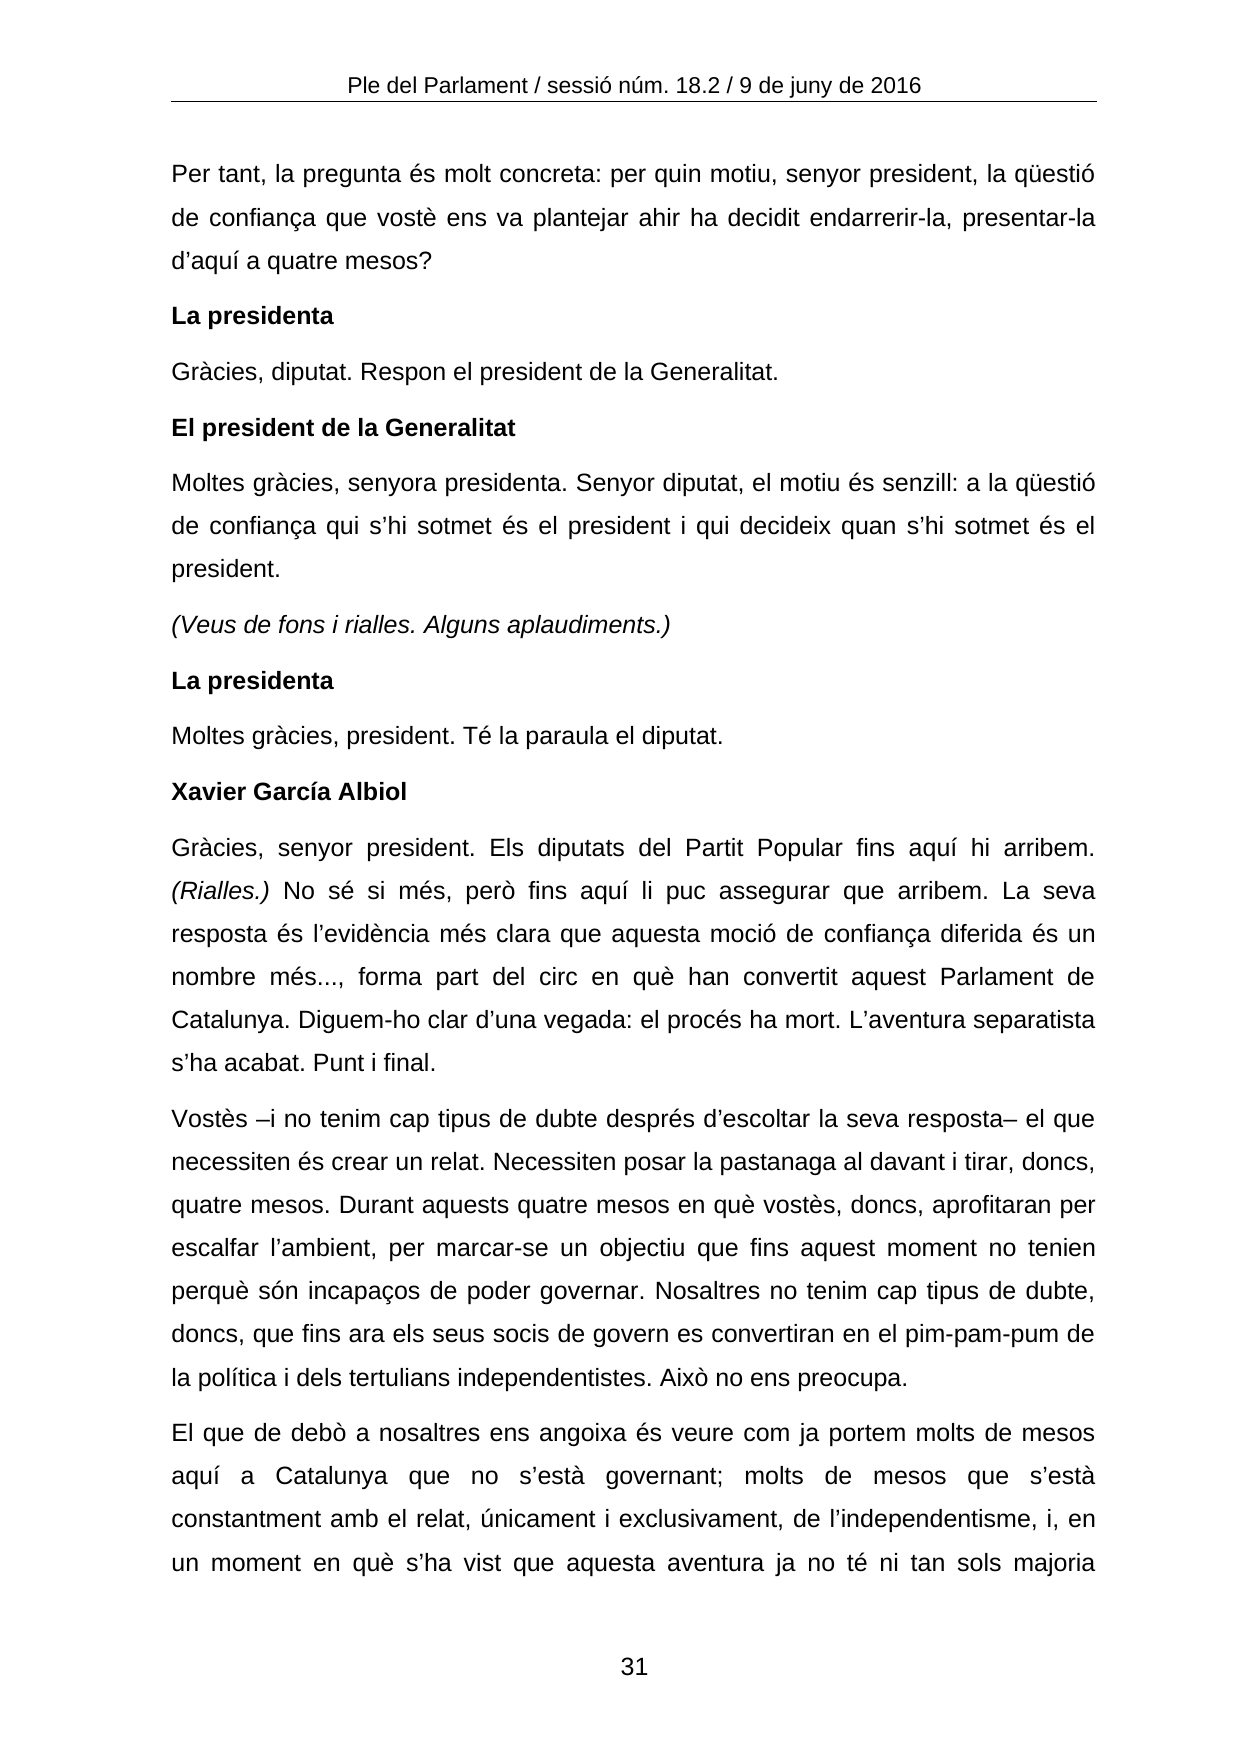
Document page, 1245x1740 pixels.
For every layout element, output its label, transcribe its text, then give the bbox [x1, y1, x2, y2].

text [171, 1418, 1097, 1576]
text Gràcies, senyor president. Els diputats del Partit Popular fins aquí hi arribem. (Rialles.) No sé si més, però fins aquí li puc assegurar que arribem. La seva resposta és l’evidència més clara que aquesta moció de confiança diferida és un nombre més..., forma part del circ en què han convertit aquest Parlament de Catalunya. Diguem-ho clar d’una vegada: el procés ha mort. L’aventura separatista s’ha acabat. Punt i final. [171, 833, 1097, 1077]
text Moltes gràcies, senyora presidenta. Senyor diputat, el motiu és senzill: a la qüestió de confiança qui s’hi sotmet és el president i qui decideix quan s’hi sotmet és el president. [171, 468, 1097, 583]
text Moltes gràcies, president. Té la paraula el diputat. [171, 721, 1097, 750]
text Gràcies, diputat. Respon el president de la Generalitat. [171, 357, 1097, 386]
text Vostès –i no tenim cap tipus de dubte després d’escoltar la seva resposta– el que necessiten és crear un relat. Necessiten posar la pastanaga al davant i tirar, doncs, quatre mesos. Durant aquests quatre mesos en què vostès, doncs, aprofitaran per escalfar l’ambient, per marcar-se un objectiu que fins aquest moment no tenien perquè són incapaços de poder governar. Nosaltres no tenim cap tipus de dubte, doncs, que fins ara els seus socis de govern es convertiran en el pim-pam-pum de la política i dels tertulians independentistes. Això no ens preocupa. [171, 1104, 1097, 1391]
text Xavier García Albiol [171, 777, 1097, 806]
text El president de la Generalitat [171, 413, 1097, 441]
text (Veus de fons i rialles. Alguns aplaudiments.) [171, 610, 1097, 639]
text La presidenta [171, 301, 1097, 330]
text Per tant, la pregunta és molt concreta: per quin motiu, senyor president, la qüestió de confiança que vostè ens va plantejar ahir ha decidit endarrerir-la, presentar-la d’aquí a quatre mesos? [171, 159, 1097, 274]
text La presidenta [171, 666, 1097, 694]
